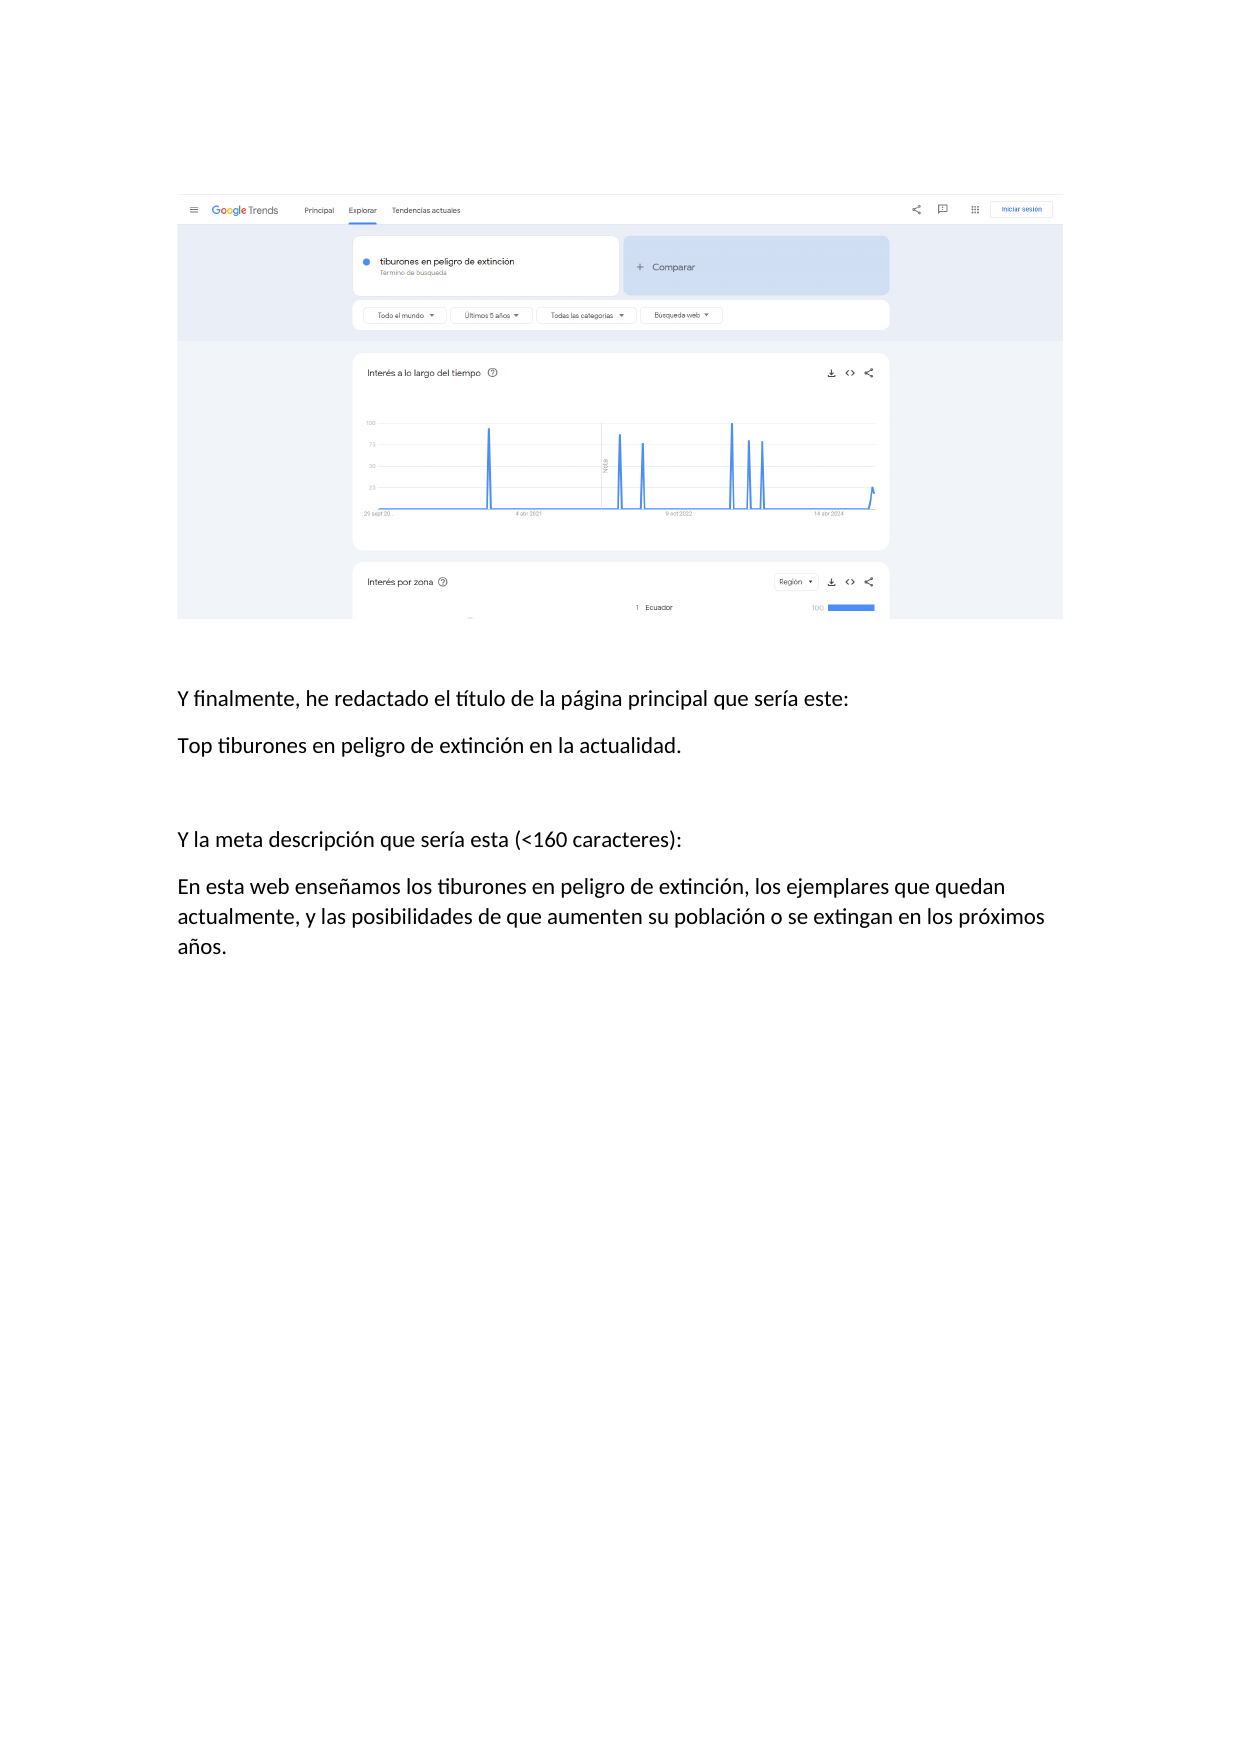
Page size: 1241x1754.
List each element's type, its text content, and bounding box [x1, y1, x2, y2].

text En esta web enseñamos los tiburones en peligro de extinción, los ejemplares que quedan actualmente, y las posibilidades de que aumenten su población o se extingan en los próximos años. [177, 872, 1063, 960]
text Top tiburones en peligro de extinción en la actualidad. [177, 731, 1063, 759]
text Y finalmente, he redactado el título de la página principal que sería este: [177, 684, 1063, 712]
text Y la meta descripción que sería esta (<160 caracteres): [177, 825, 1063, 853]
picture [177, 194, 1063, 619]
